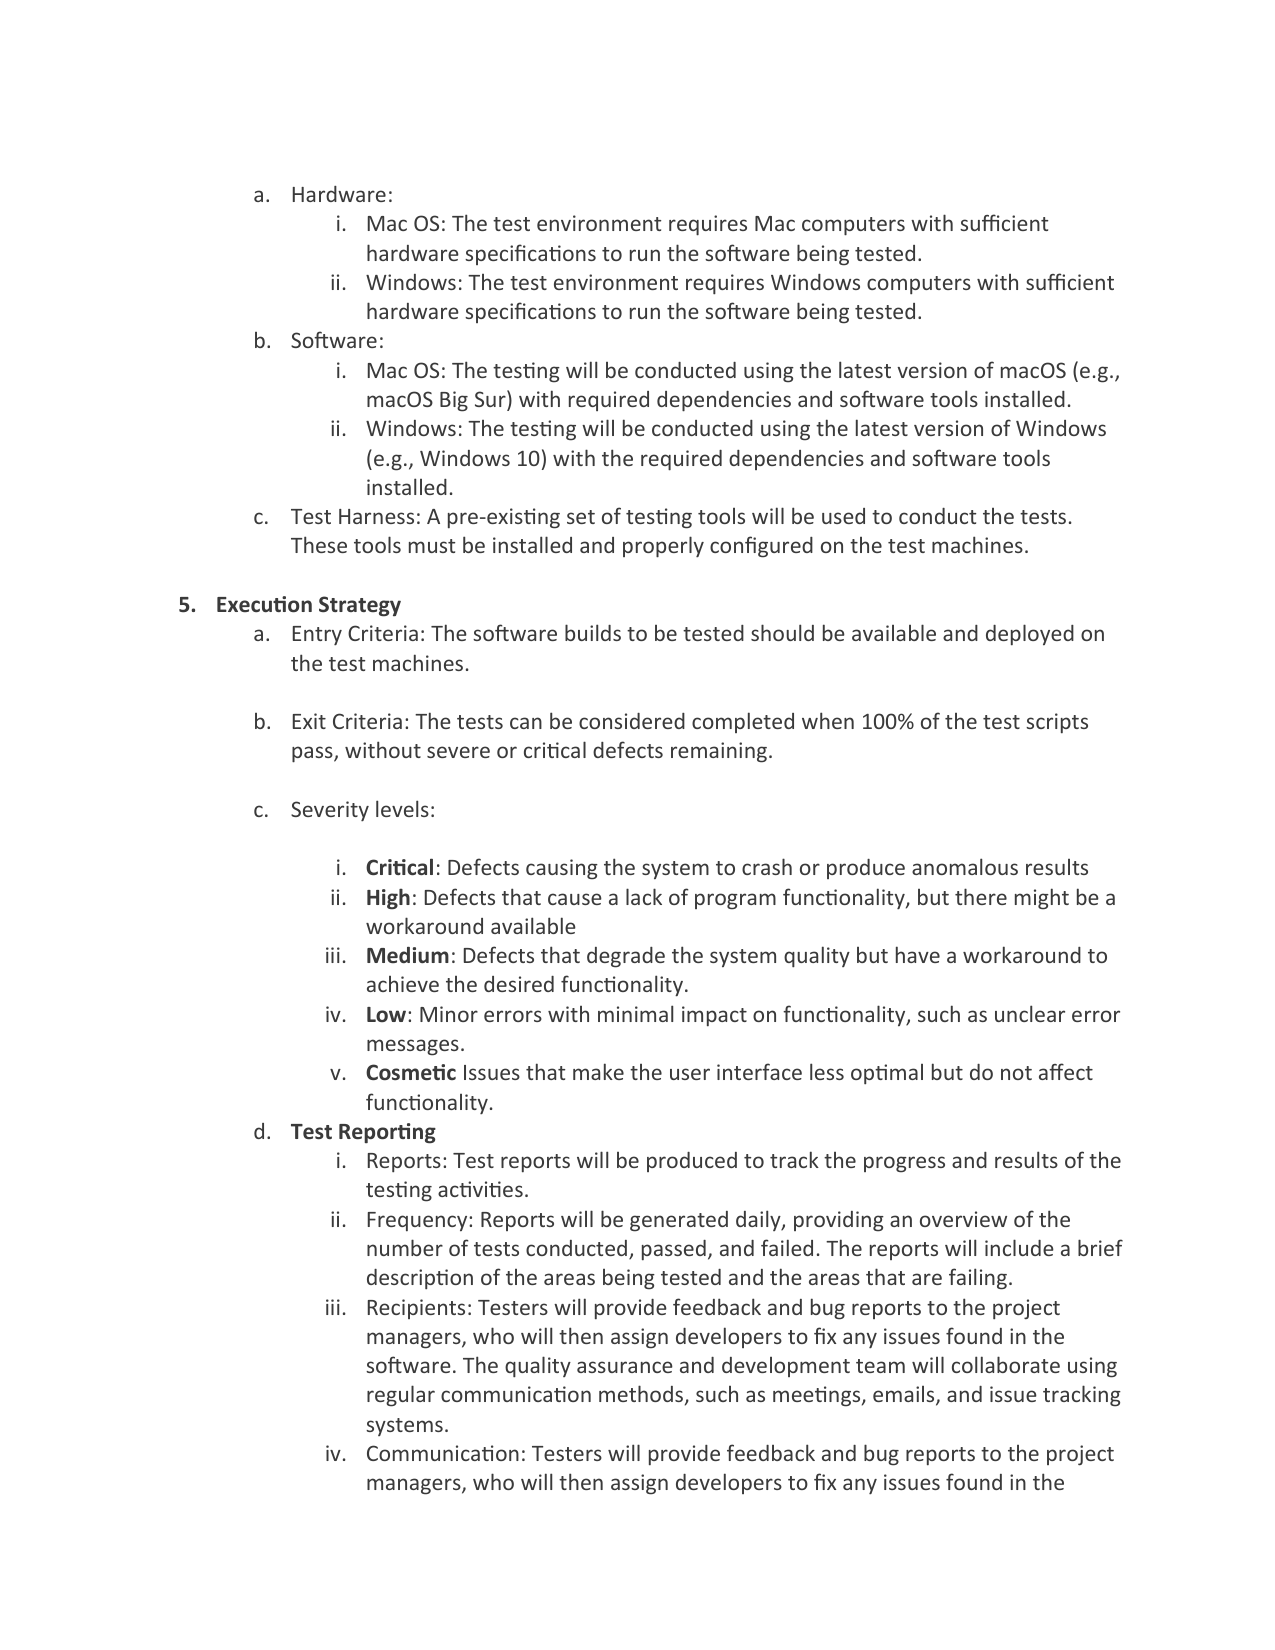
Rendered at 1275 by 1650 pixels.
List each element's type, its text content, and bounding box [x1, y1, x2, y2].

list Mac OS: The test environment requires Mac computers with sufficient hardware specifications to run the software being tested. [347, 208, 1125, 267]
list Test Harness: A pre-existing set of testing tools will be used to conduct the tests. These tools must be installed and properly configured on the test machines. [253, 501, 1125, 560]
list Exit Criteria: The tests can be considered completed when 100% of the test scripts pass, without severe or critical defects remaining. [253, 706, 1125, 765]
list Severity levels: [253, 794, 1125, 823]
list Mac OS: The testing will be conducted using the latest version of macOS (e.g., macOS Big Sur) with required dependencies and software tools installed. [347, 355, 1125, 413]
list Recipients: Testers will provide feedback and bug reports to the project managers, who will then assign developers to fix any issues found in the software. The quality assurance and development team will collaborate using regular communication methods, such as meetings, emails, and issue tracking systems. [347, 1292, 1125, 1438]
list Windows: The test environment requires Windows computers with sufficient hardware specifications to run the software being tested. [347, 267, 1125, 326]
list Software: [253, 326, 1125, 355]
list Frequency: Reports will be generated daily, providing an overview of the number of tests conducted, passed, and failed. The reports will include a brief description of the areas being tested and the areas that are failing. [347, 1204, 1125, 1292]
list Windows: The testing will be conducted using the latest version of Windows (e.g., Windows 10) with the required dependencies and software tools installed. [347, 413, 1125, 501]
list Test Reporting [253, 1116, 1125, 1145]
list Hardware: [253, 179, 1125, 208]
list Critical: Defects causing the system to crash or produce anomalous results [347, 852, 1125, 882]
list High: Defects that cause a lack of program functionality, but there might be a workaround available [347, 882, 1125, 940]
list Cosmetic Issues that make the user interface less optimal but do not affect functionality. [347, 1057, 1125, 1116]
list Reports: Test reports will be produced to track the progress and results of the testing activities. [347, 1145, 1125, 1204]
list Execution Strategy [178, 589, 1125, 618]
list Low: Minor errors with minimal impact on functionality, such as unclear error messages. [347, 999, 1125, 1057]
list Entry Criteria: The software builds to be tested should be available and deployed on the test machines. [253, 618, 1125, 677]
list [347, 1438, 1125, 1496]
list Medium: Defects that degrade the system quality but have a workaround to achieve the desired functionality. [347, 940, 1125, 999]
